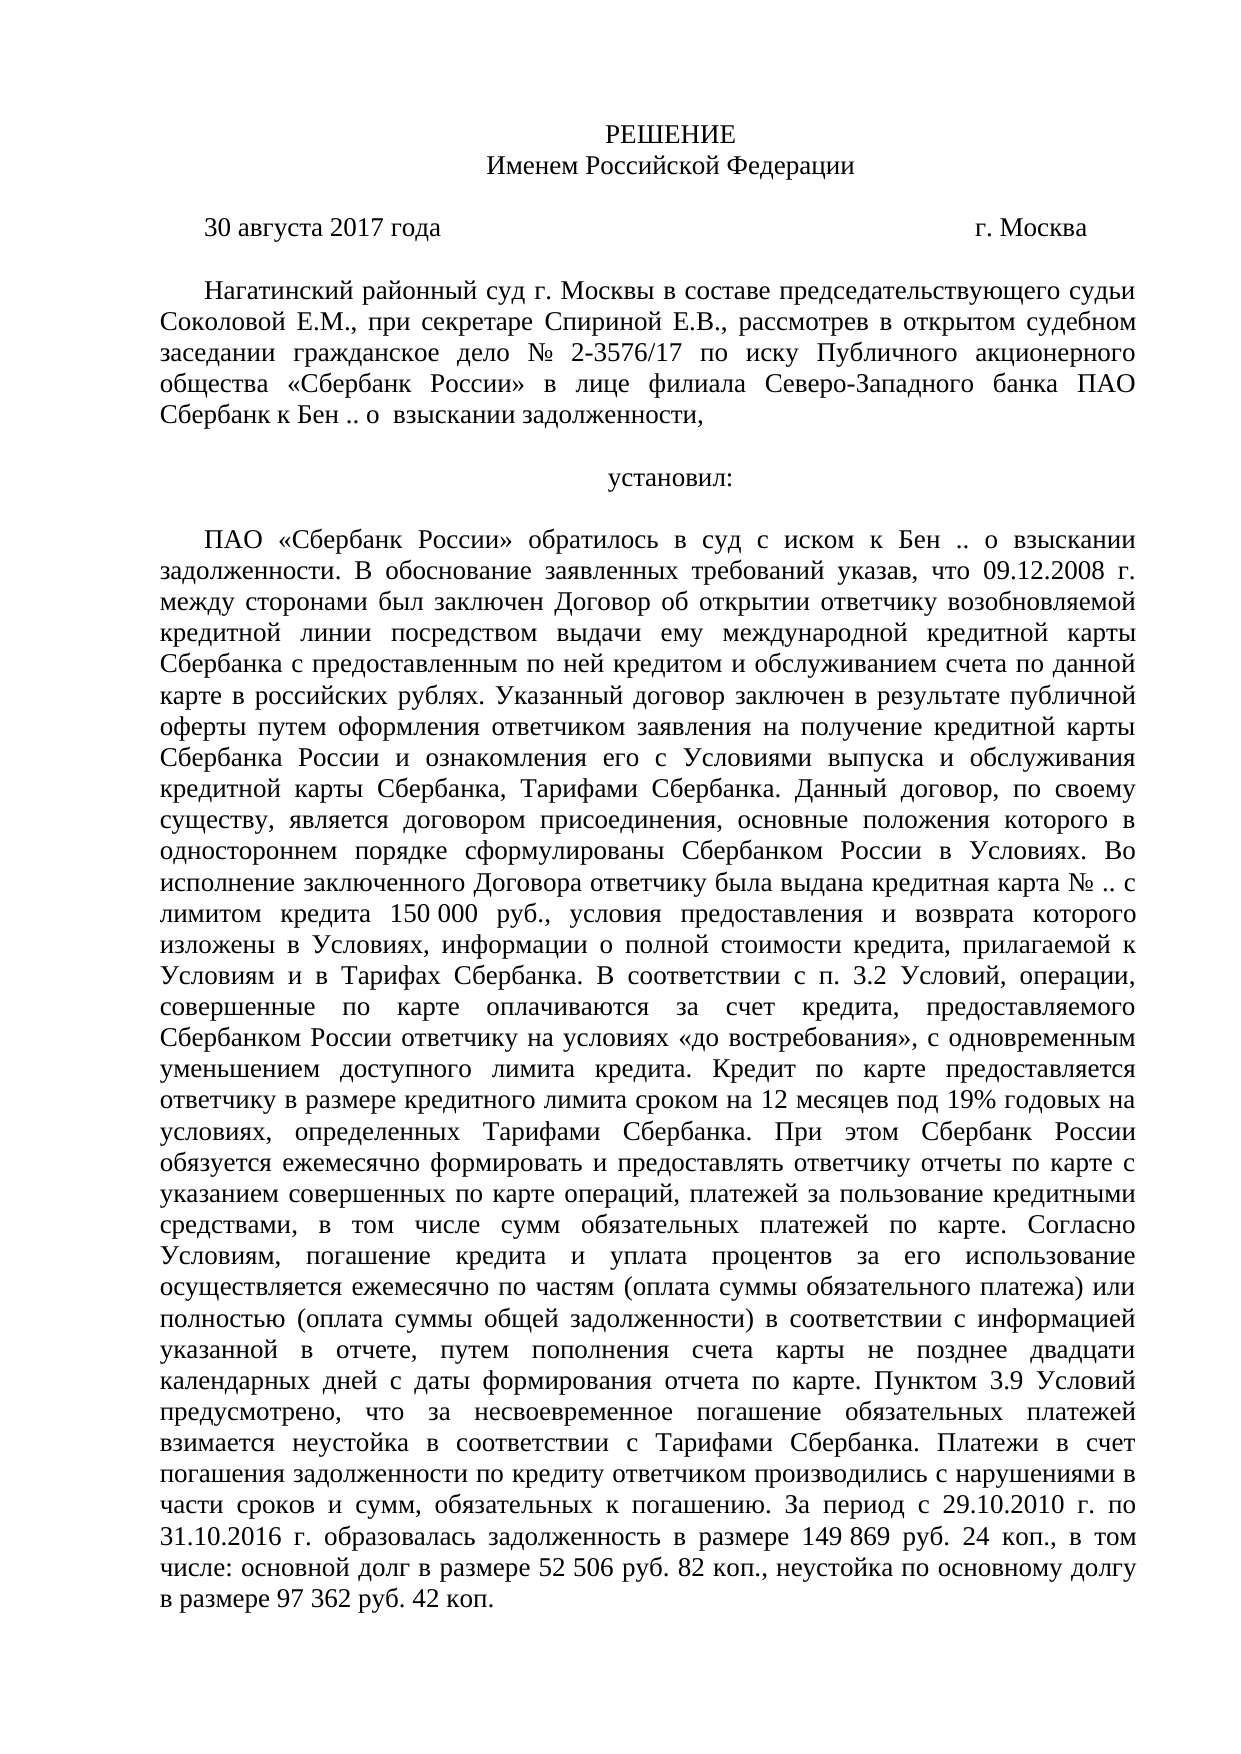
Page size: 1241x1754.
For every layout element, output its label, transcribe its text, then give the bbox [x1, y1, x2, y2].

text Нагатинский районный суд г. Москвы в составе председательствующего судьи Соколовой Е.М., при секретаре Спириной Е.В., рассмотрев в открытом судебном заседании гражданское дело № 2-3576/17 по иску Публичного акционерного общества «Сбербанк России» в лице филиала Северо-Западного банка ПАО Сбербанк к Бен .. о взыскании задолженности, [159, 274, 1137, 429]
text 30 августа 2017 года г. Москва [159, 212, 1137, 243]
text установил: [159, 461, 1137, 492]
text ПАО «Сбербанк России» обратилось в суд с иском к Бен .. о взыскании задолженности. В обоснование заявленных требований указав, что 09.12.2008 г. между сторонами был заключен Договор об открытии ответчику возобновляемой кредитной линии посредством выдачи ему международной кредитной карты Сбербанка с предоставленным по ней кредитом и обслуживанием счета по данной карте в российских рублях. Указанный договор заключен в результате публичной оферты путем оформления ответчиком заявления на получение кредитной карты Сбербанка России и ознакомления его с Условиями выпуска и обслуживания кредитной карты Сбербанка, Тарифами Сбербанка. Данный договор, по своему существу, является договором присоединения, основные положения которого в одностороннем порядке сформулированы Сбербанком России в Условиях. Во исполнение заключенного Договора ответчику была выдана кредитная карта № .. с лимитом кредита 150 000 руб., условия предоставления и возврата которого изложены в Условиях, информации о полной стоимости кредита, прилагаемой к Условиям и в Тарифах Сбербанка. В соответствии с п. 3.2 Условий, операции, совершенные по карте оплачиваются за счет кредита, предоставляемого Сбербанком России ответчику на условиях «до востребования», с одновременным уменьшением доступного лимита кредита. Кредит по карте предоставляется ответчику в размере кредитного лимита сроком на 12 месяцев под 19% годовых на условиях, определенных Тарифами Сбербанка. При этом Сбербанк России обязуется ежемесячно формировать и предоставлять ответчику отчеты по карте с указанием совершенных по карте операций, платежей за пользование кредитными средствами, в том числе сумм обязательных платежей по карте. Согласно Условиям, погашение кредита и уплата процентов за его использование осуществляется ежемесячно по частям (оплата суммы обязательного платежа) или полностью (оплата суммы общей задолженности) в соответствии с информацией указанной в отчете, путем пополнения счета карты не позднее двадцати календарных дней с даты формирования отчета по карте. Пунктом 3.9 Условий предусмотрено, что за несвоевременное погашение обязательных платежей взимается неустойка в соответствии с Тарифами Сбербанка. Платежи в счет погашения задолженности по кредиту ответчиком производились с нарушениями в части сроков и сумм, обязательных к погашению. За период с 29.10.2010 г. по 31.10.2016 г. образовалась задолженность в размере 149 869 руб. 24 коп., в том числе: основной долг в размере 52 506 руб. 82 коп., неустойка по основному долгу в размере 97 362 руб. 42 коп. [159, 523, 1137, 1613]
text РЕШЕНИЕ [159, 118, 1137, 149]
text Именем Российской Федерации [159, 149, 1137, 180]
